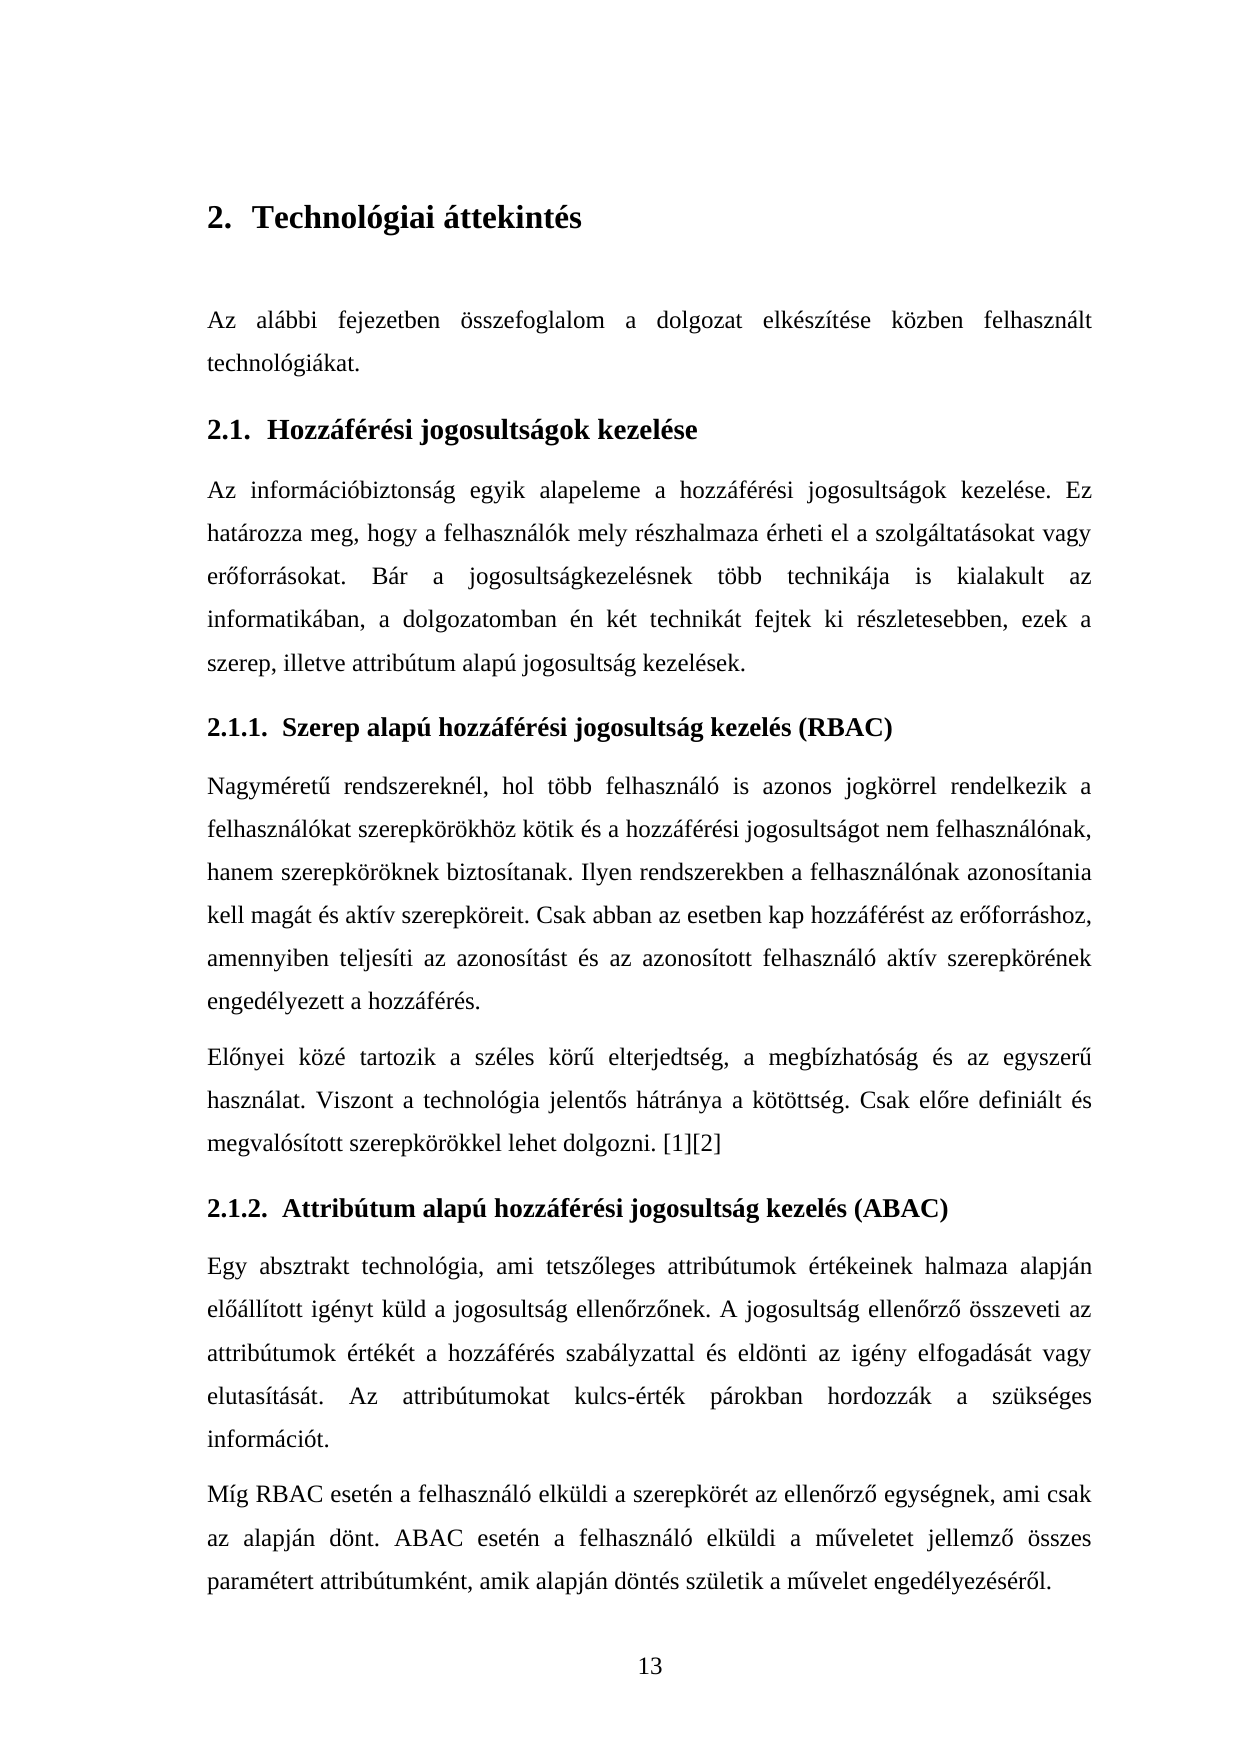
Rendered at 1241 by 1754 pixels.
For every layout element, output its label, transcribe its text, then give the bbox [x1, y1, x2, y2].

text Az alábbi fejezetben összefoglalom a dolgozat elkészítése közben felhasznált technológiákat. [207, 305, 1092, 377]
text Nagyméretű rendszereknél, hol több felhasználó is azonos jogkörrel rendelkezik a felhasználókat szerepkörökhöz kötik és a hozzáférési jogosultságot nem felhasználónak, hanem szerepköröknek biztosítanak. Ilyen rendszerekben a felhasználónak azonosítania kell magát és aktív szerepköreit. Csak abban az esetben kap hozzáférést az erőforráshoz, amennyiben teljesíti az azonosítást és az azonosított felhasználó aktív szerepkörének engedélyezett a hozzáférés. [207, 771, 1092, 1015]
subtitle Hozzáférési jogosultságok kezelése [207, 412, 1092, 446]
subtitle Technológiai áttekintés [207, 198, 1092, 236]
text Míg RBAC esetén a felhasználó elküldi a szerepkörét az ellenőrző egységnek, ami csak az alapján dönt. ABAC esetén a felhasználó elküldi a műveletet jellemző összes paramétert attribútumként, amik alapján döntés születik a művelet engedélyezéséről. [207, 1479, 1092, 1594]
subtitle Attribútum alapú hozzáférési jogosultság kezelés (ABAC) [207, 1192, 1092, 1223]
text Előnyei közé tartozik a széles körű elterjedtség, a megbízhatóság és az egyszerű használat. Viszont a technológia jelentős hátránya a kötöttség. Csak előre definiált és megvalósított szerepkörökkel lehet dolgozni. [1][2] [207, 1042, 1092, 1157]
text Az információbiztonság egyik alapeleme a hozzáférési jogosultságok kezelése. Ez határozza meg, hogy a felhasználók mely részhalmaza érheti el a szolgáltatásokat vagy erőforrásokat. Bár a jogosultságkezelésnek több technikája is kialakult az informatikában, a dolgozatomban én két technikát fejtek ki részletesebben, ezek a szerep, illetve attribútum alapú jogosultság kezelések. [207, 475, 1092, 676]
text Egy absztrakt technológia, ami tetszőleges attribútumok értékeinek halmaza alapján előállított igényt küld a jogosultság ellenőrzőnek. A jogosultság ellenőrző összeveti az attribútumok értékét a hozzáférés szabályzattal és eldönti az igény elfogadását vagy elutasítását. Az attribútumokat kulcs-érték párokban hordozzák a szükséges információt. [207, 1251, 1092, 1453]
subtitle Szerep alapú hozzáférési jogosultság kezelés (RBAC) [207, 712, 1092, 743]
